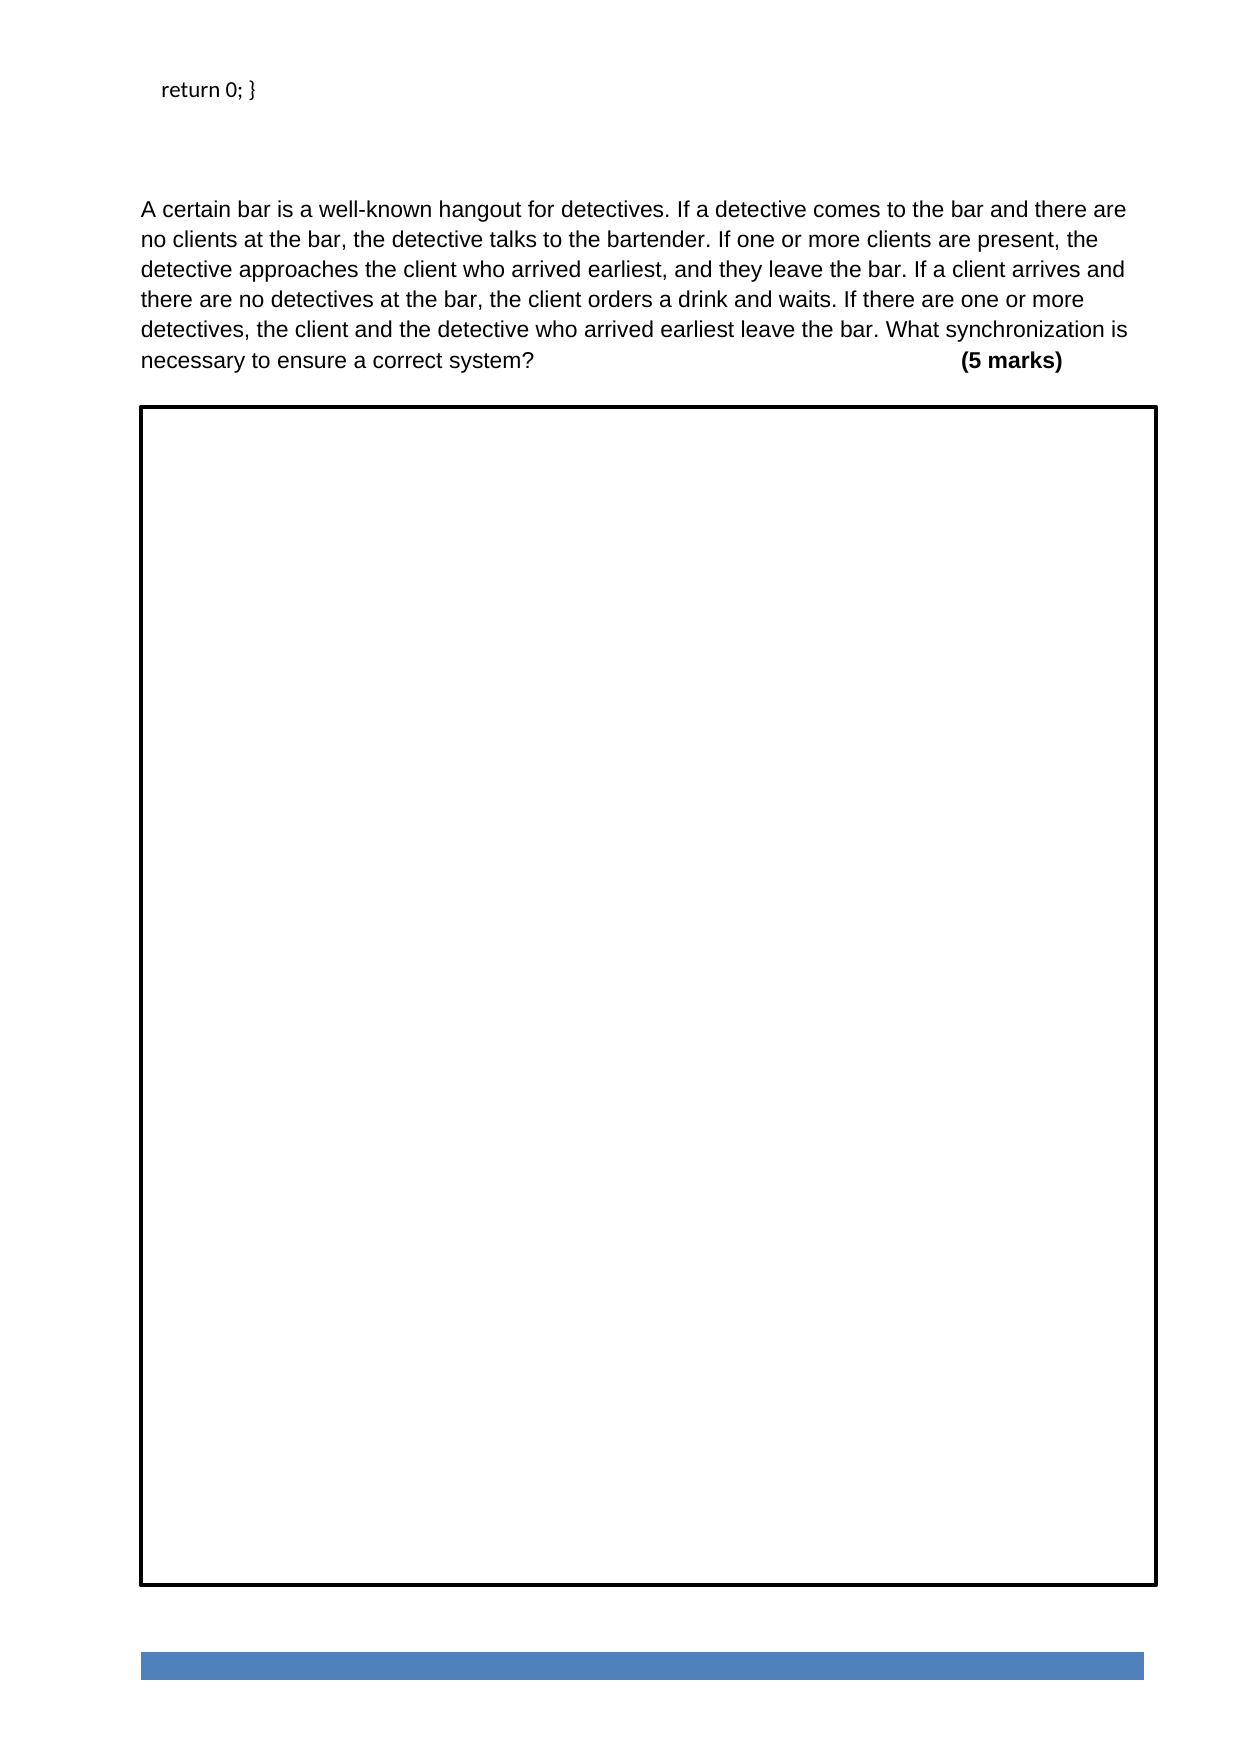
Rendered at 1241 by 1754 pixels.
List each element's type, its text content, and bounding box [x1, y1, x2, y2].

text A certain bar is a well-known hangout for detectives. If a detective comes to the bar and there are no clients at the bar, the detective talks to the bartender. If one or more clients are present, the detective approaches the client who arrived earliest, and they leave the bar. If a client arrives and there are no detectives at the bar, the client orders a drink and waits. If there are one or more detectives, the client and the detective who arrived earliest leave the bar. What synchronization is necessary to ensure a correct system? (5 marks) [141, 196, 1144, 373]
text return 0; } [141, 75, 1144, 103]
